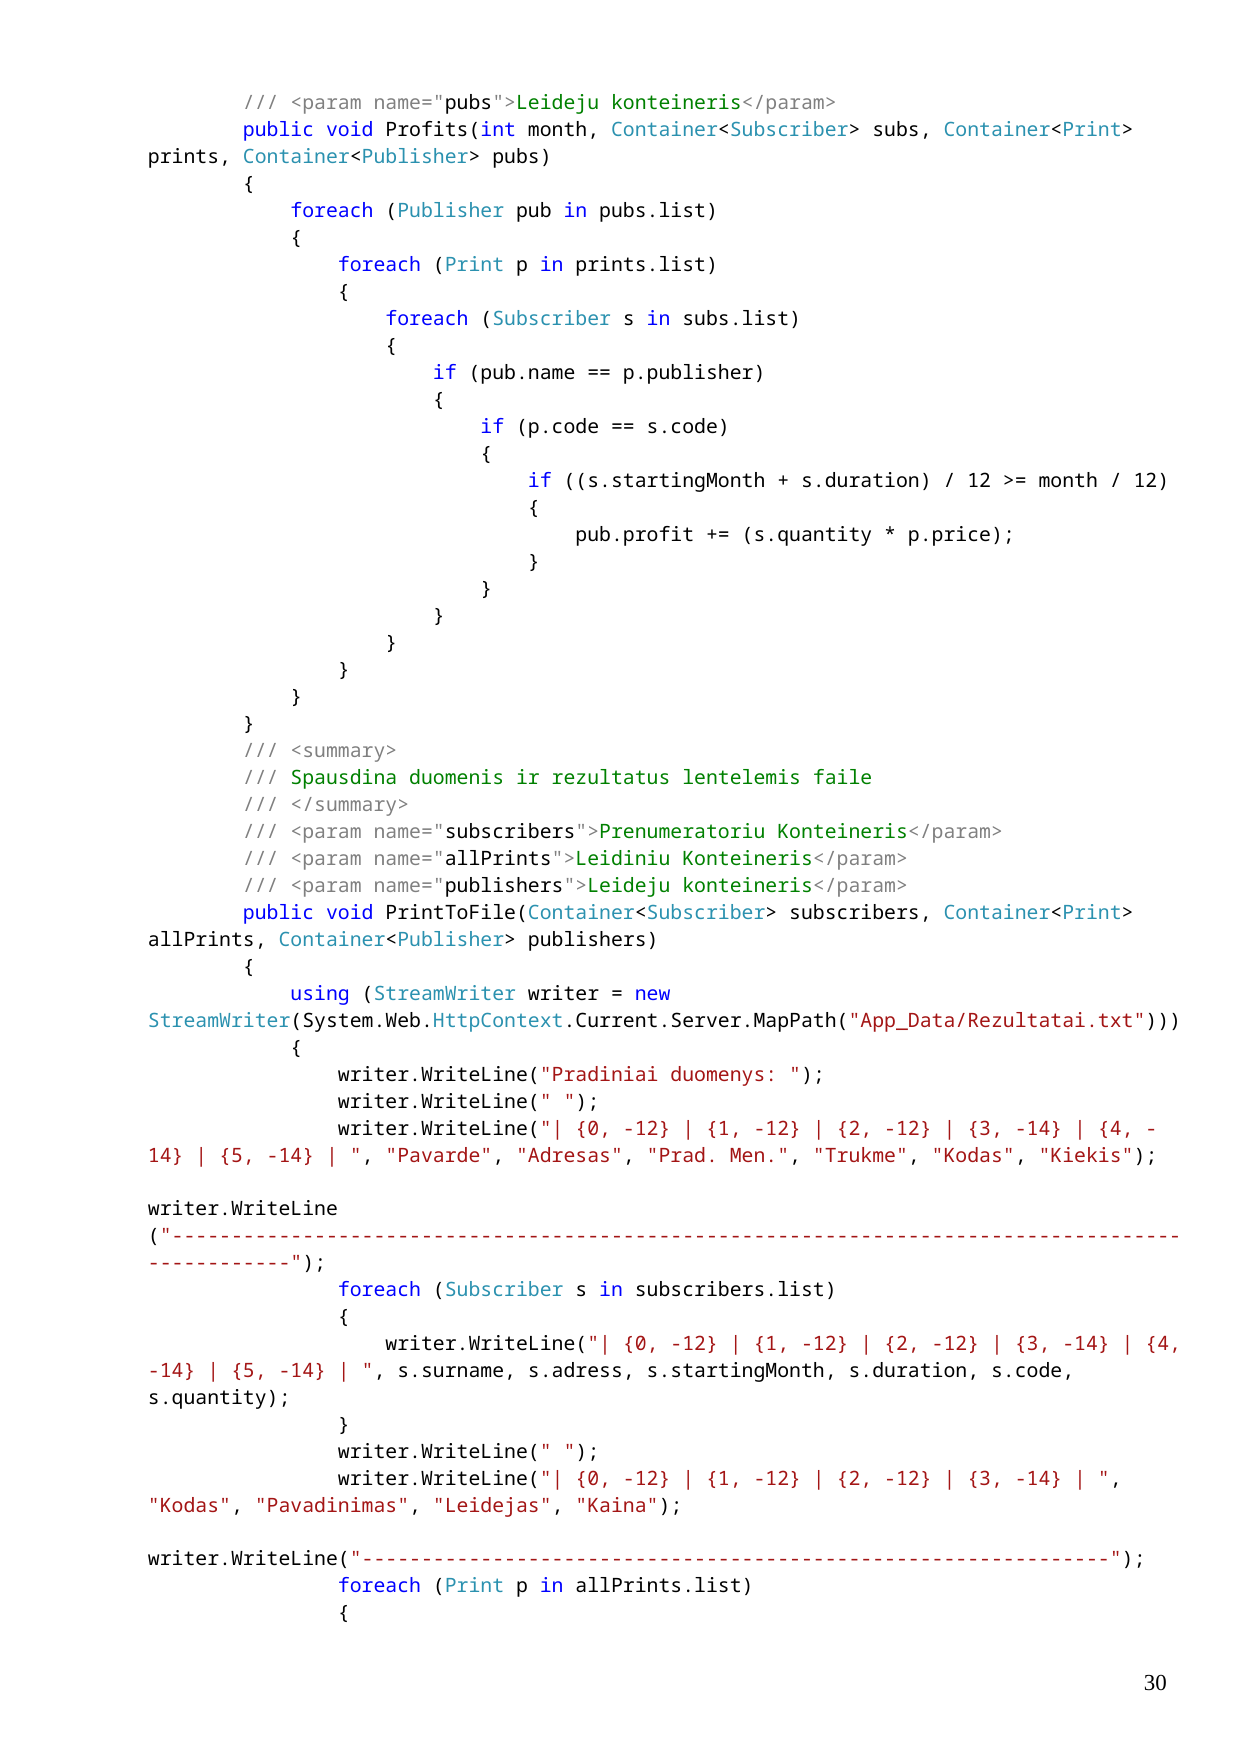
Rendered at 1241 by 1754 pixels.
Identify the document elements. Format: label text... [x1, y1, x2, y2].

text } [148, 601, 1181, 628]
text } [148, 1410, 1181, 1437]
text foreach (Print p in allPrints.list) [148, 1571, 1181, 1598]
text } [148, 574, 1181, 601]
text public void Profits(int month, Container<Subscriber> subs, Container<Print> prints, Container<Publisher> pubs) [148, 116, 1181, 169]
text /// Spausdina duomenis ir rezultatus lentelemis faile [148, 763, 1181, 790]
text writer.WriteLine("-------------------------------------------------------------------------------------------------"); [148, 1168, 1181, 1275]
text writer.WriteLine("| {0, -12} | {1, -12} | {2, -12} | {3, -14} | ", "Kodas", "Pavadinimas", "Leidejas", "Kaina"); [148, 1464, 1181, 1518]
text { [148, 439, 1181, 466]
text } [148, 682, 1181, 709]
text writer.WriteLine("| {0, -12} | {1, -12} | {2, -12} | {3, -14} | {4, -14} | {5, -14} | ", s.surname, s.adress, s.startingMonth, s.duration, s.code, s.quantity); [148, 1329, 1181, 1410]
text { [148, 385, 1181, 412]
text /// <summary> [148, 736, 1181, 763]
text } [148, 655, 1181, 682]
text { [148, 952, 1181, 979]
text { [148, 331, 1181, 358]
text writer.WriteLine("---------------------------------------------------------------"); [148, 1518, 1181, 1571]
text /// </summary> [148, 790, 1181, 817]
text { [148, 1598, 1181, 1625]
text foreach (Publisher pub in pubs.list) [148, 197, 1181, 223]
text pub.profit += (s.quantity * p.price); [148, 520, 1181, 547]
text { [148, 493, 1181, 520]
text { [148, 277, 1181, 304]
text /// <param name="pubs">Leideju konteineris</param> [148, 89, 1181, 116]
text /// <param name="allPrints">Leidiniu Konteineris</param> [148, 844, 1181, 871]
text } [148, 547, 1181, 574]
text writer.WriteLine(" "); [148, 1087, 1181, 1114]
text writer.WriteLine("| {0, -12} | {1, -12} | {2, -12} | {3, -14} | {4, -14} | {5, -14} | ", "Pavarde", "Adresas", "Prad. Men.", "Trukme", "Kodas", "Kiekis"); [148, 1114, 1181, 1168]
text if (p.code == s.code) [148, 412, 1181, 439]
text foreach (Print p in prints.list) [148, 251, 1181, 277]
text { [148, 169, 1181, 197]
text writer.WriteLine("Pradiniai duomenys: "); [148, 1060, 1181, 1087]
text } [148, 709, 1181, 736]
text foreach (Subscriber s in subs.list) [148, 304, 1181, 331]
text { [148, 223, 1181, 251]
text } [148, 628, 1181, 655]
text { [148, 1302, 1181, 1329]
text writer.WriteLine(" "); [148, 1437, 1181, 1464]
text /// <param name="subscribers">Prenumeratoriu Konteineris</param> [148, 817, 1181, 844]
text foreach (Subscriber s in subscribers.list) [148, 1275, 1181, 1302]
text { [148, 1033, 1181, 1060]
text if ((s.startingMonth + s.duration) / 12 >= month / 12) [148, 466, 1181, 493]
text public void PrintToFile(Container<Subscriber> subscribers, Container<Print> allPrints, Container<Publisher> publishers) [148, 898, 1181, 952]
text using (StreamWriter writer = new StreamWriter(System.Web.HttpContext.Current.Server.MapPath("App_Data/Rezultatai.txt"))) [148, 979, 1181, 1033]
text if (pub.name == p.publisher) [148, 358, 1181, 385]
text /// <param name="publishers">Leideju konteineris</param> [148, 871, 1181, 898]
